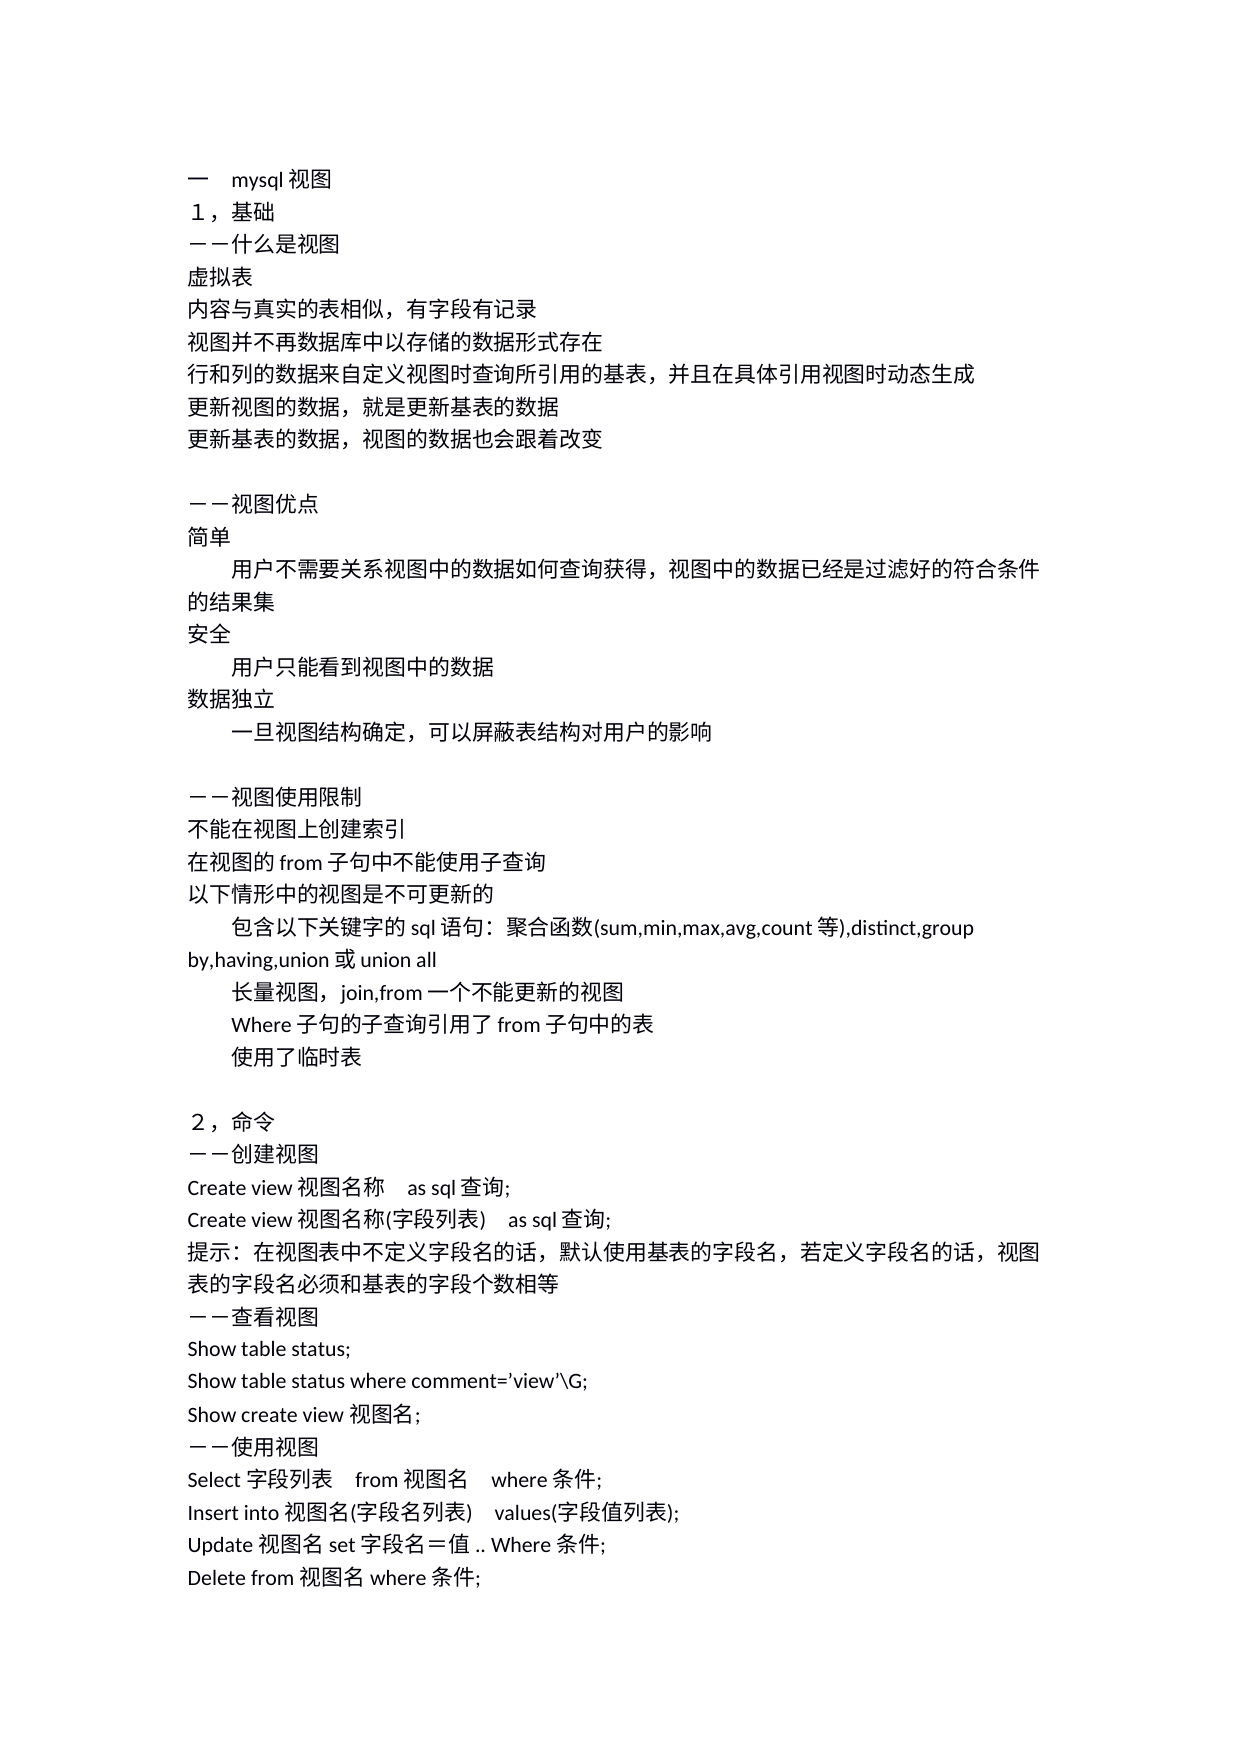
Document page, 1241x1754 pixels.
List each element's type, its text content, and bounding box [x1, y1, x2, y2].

list －－视图优点 [187, 487, 1053, 519]
list 虚拟表 [187, 259, 1053, 292]
list 使用了临时表 [187, 1039, 1053, 1072]
list 安全 [187, 617, 1053, 649]
list 简单 [187, 519, 1053, 552]
list 长量视图，join,from一个不能更新的视图 [187, 974, 1053, 1007]
list Insert into 视图名(字段名列表) values(字段值列表); [187, 1494, 1053, 1527]
list 行和列的数据来自定义视图时查询所引用的基表，并且在具体引用视图时动态生成 [187, 357, 1053, 389]
list 视图并不再数据库中以存储的数据形式存在 [187, 324, 1053, 357]
list Update 视图名 set 字段名＝值 .. Where 条件; [187, 1527, 1053, 1559]
list －－创建视图 [187, 1137, 1053, 1169]
list 包含以下关键字的sql语句：聚合函数(sum,min,max,avg,count等),distinct,group by,having,union或union all [187, 909, 1053, 974]
list －－什么是视图 [187, 227, 1053, 259]
list Show create view 视图名; [187, 1397, 1053, 1429]
list 在视图的from子句中不能使用子查询 [187, 844, 1053, 877]
list －－查看视图 [187, 1299, 1053, 1332]
list 一 mysql视图 [187, 162, 1053, 194]
list Create view 视图名称 as sql查询; [187, 1169, 1053, 1202]
list Show table status where comment=’view’\G; [187, 1364, 1053, 1397]
list １，基础 [187, 194, 1053, 227]
list 更新基表的数据，视图的数据也会跟着改变 [187, 422, 1053, 454]
list －－使用视图 [187, 1429, 1053, 1462]
list 用户不需要关系视图中的数据如何查询获得，视图中的数据已经是过滤好的符合条件的结果集 [187, 552, 1053, 617]
list 一旦视图结构确定，可以屏蔽表结构对用户的影响 [187, 714, 1053, 747]
list 以下情形中的视图是不可更新的 [187, 877, 1053, 909]
list Delete from 视图名 where 条件; [187, 1559, 1053, 1592]
list ２，命令 [187, 1104, 1053, 1137]
list 数据独立 [187, 682, 1053, 714]
list Create view 视图名称(字段列表) as sql查询; [187, 1202, 1053, 1234]
list 不能在视图上创建索引 [187, 812, 1053, 844]
list Show table status; [187, 1332, 1053, 1364]
list Select 字段列表 from 视图名 where 条件; [187, 1462, 1053, 1494]
list 内容与真实的表相似，有字段有记录 [187, 292, 1053, 324]
list 用户只能看到视图中的数据 [187, 649, 1053, 682]
list 提示：在视图表中不定义字段名的话，默认使用基表的字段名，若定义字段名的话，视图表的字段名必须和基表的字段个数相等 [187, 1234, 1053, 1299]
list －－视图使用限制 [187, 779, 1053, 812]
list 更新视图的数据，就是更新基表的数据 [187, 389, 1053, 422]
list Where子句的子查询引用了from子句中的表 [187, 1007, 1053, 1039]
